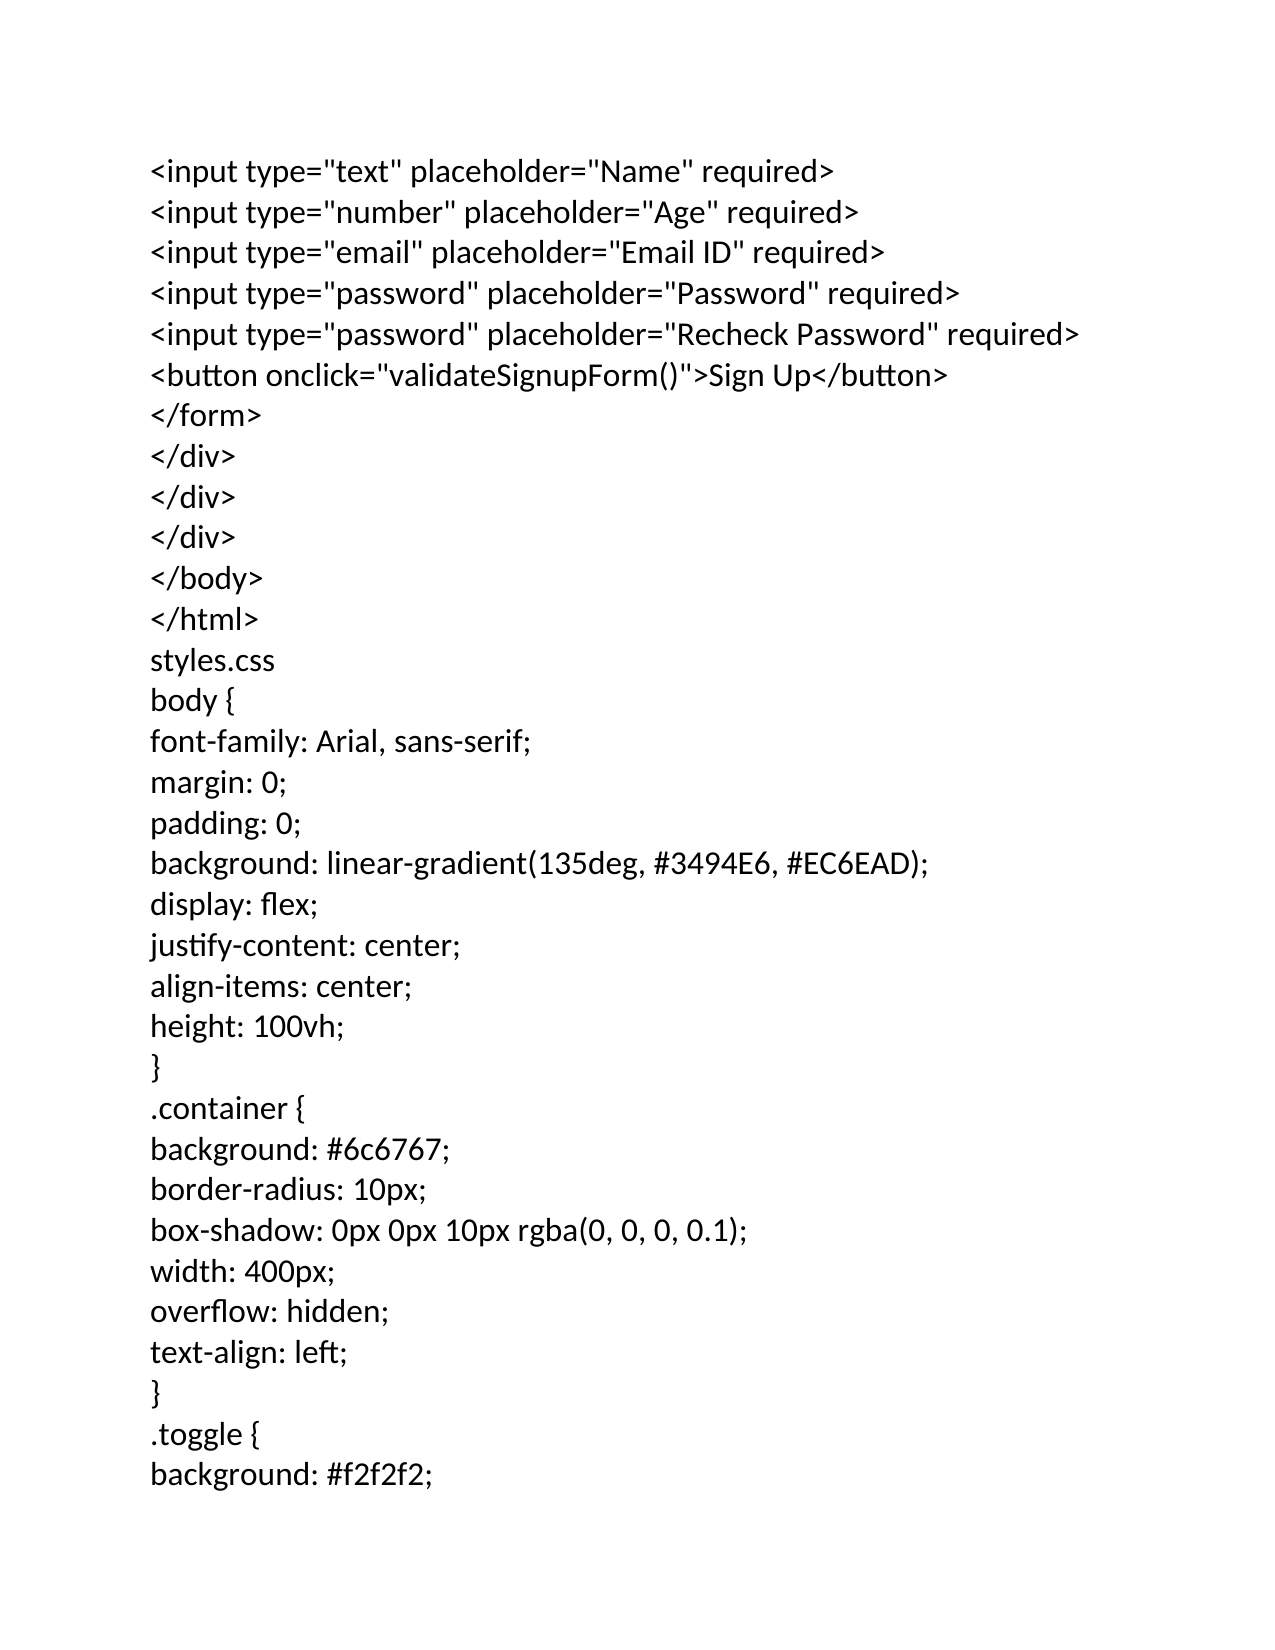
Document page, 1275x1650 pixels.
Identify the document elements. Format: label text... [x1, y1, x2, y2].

text display: flex; [150, 883, 1125, 924]
text } [150, 1046, 1125, 1087]
text </form> [150, 394, 1125, 435]
text </html> [150, 598, 1125, 639]
text justify-content: center; [150, 924, 1125, 964]
text height: 100vh; [150, 1005, 1125, 1046]
text width: 400px; [150, 1250, 1125, 1290]
text </div> [150, 517, 1125, 557]
text text-align: left; [150, 1331, 1125, 1372]
text </div> [150, 476, 1125, 517]
text background: #6c6767; [150, 1127, 1125, 1168]
text <input type="number" placeholder="Age" required> [150, 191, 1125, 231]
text body { [150, 679, 1125, 720]
text </div> [150, 435, 1125, 476]
text <input type="text" placeholder="Name" required> [150, 150, 1125, 191]
text styles.css [150, 639, 1125, 679]
text background: #f2f2f2; [150, 1453, 1125, 1494]
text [150, 1209, 1125, 1250]
text overflow: hidden; [150, 1290, 1125, 1331]
text <input type="password" placeholder="Password" required> [150, 272, 1125, 313]
text margin: 0; [150, 761, 1125, 802]
text padding: 0; [150, 802, 1125, 842]
text <input type="email" placeholder="Email ID" required> [150, 231, 1125, 272]
text border-radius: 10px; [150, 1168, 1125, 1209]
text </body> [150, 557, 1125, 598]
text .container { [150, 1087, 1125, 1127]
text .toggle { [150, 1413, 1125, 1453]
text background: linear-gradient(135deg, #3494E6, #EC6EAD); [150, 842, 1125, 883]
text <input type="password" placeholder="Recheck Password" required> [150, 313, 1125, 354]
text <button onclick="validateSignupForm()">Sign Up</button> [150, 354, 1125, 394]
text } [150, 1372, 1125, 1413]
text align-items: center; [150, 964, 1125, 1005]
text font-family: Arial, sans-serif; [150, 720, 1125, 761]
